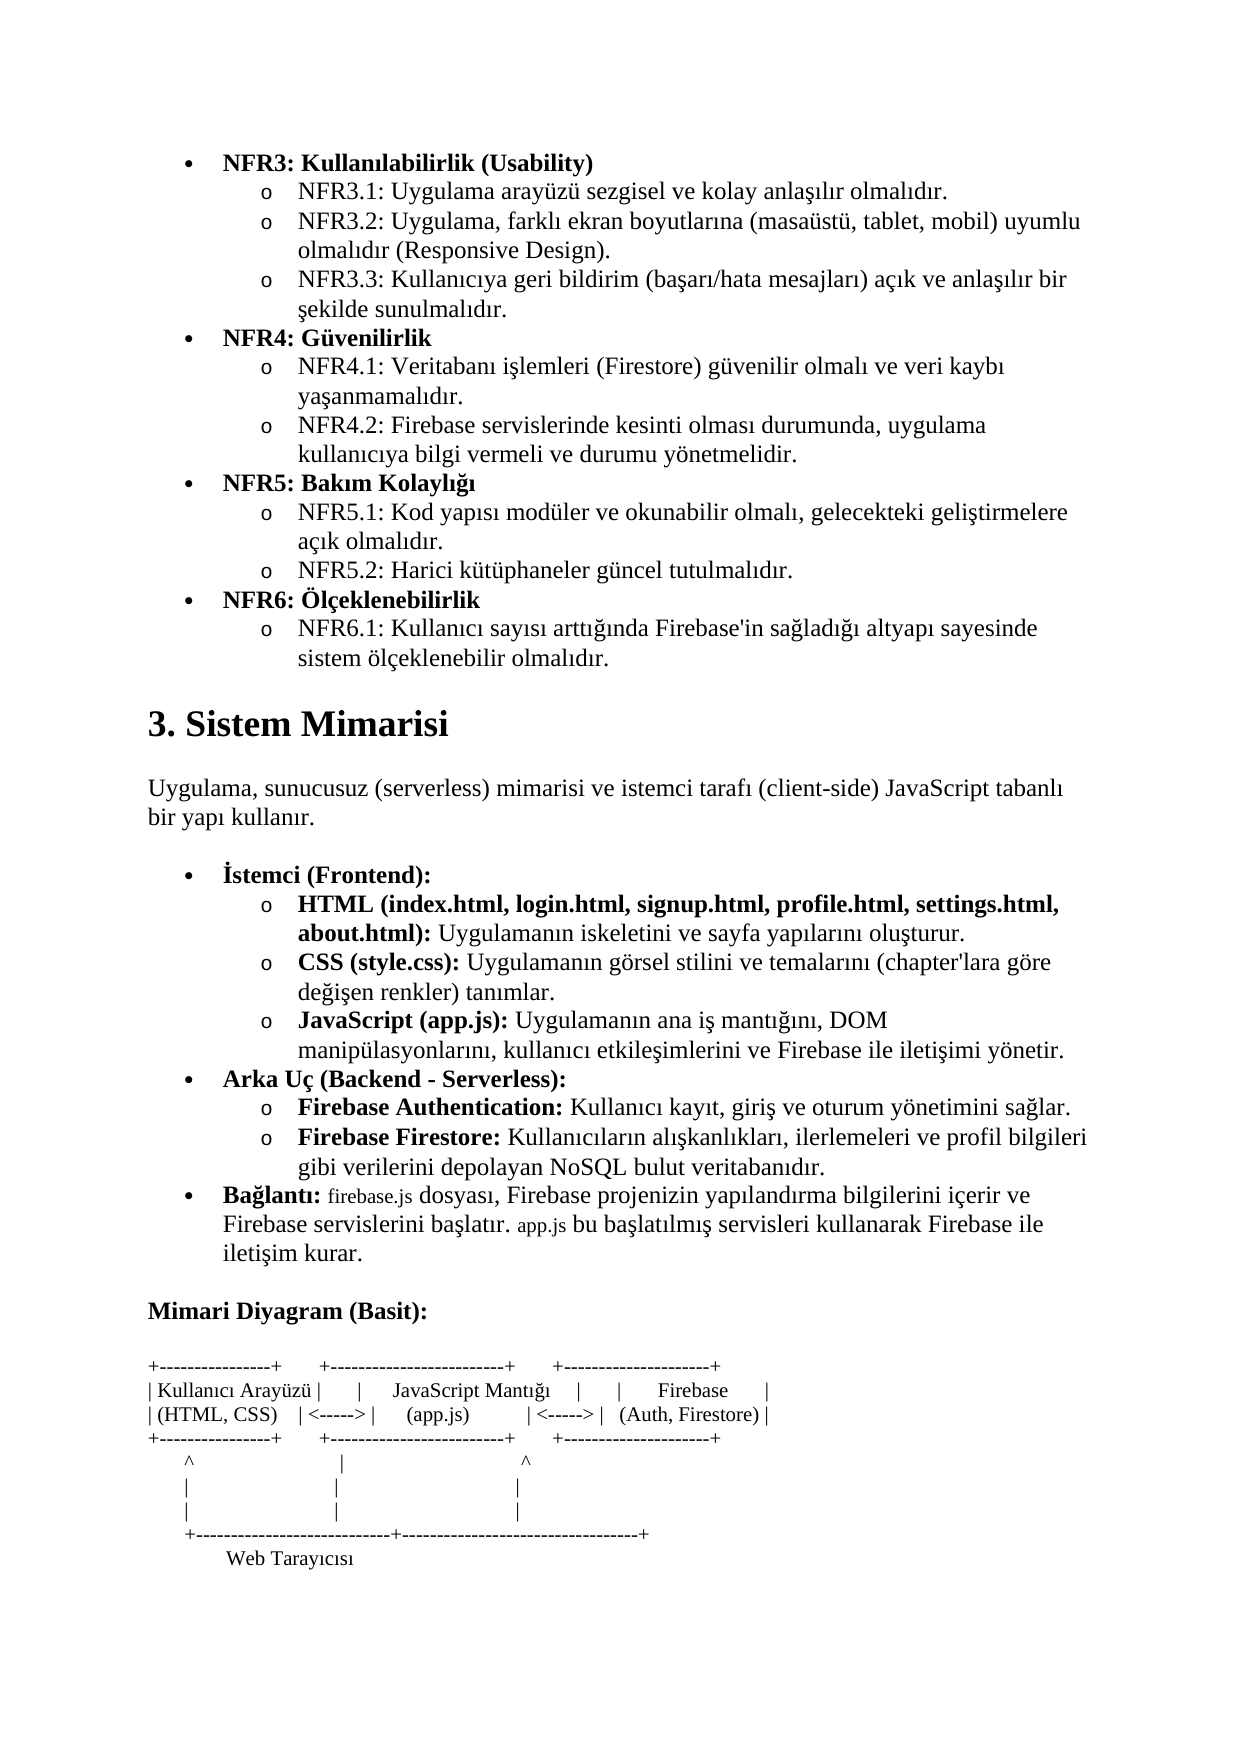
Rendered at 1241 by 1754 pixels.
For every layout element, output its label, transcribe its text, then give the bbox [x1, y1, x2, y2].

text ^ | ^ [148, 1450, 1093, 1474]
list NFR4.1: Veritabanı işlemleri (Firestore) güvenilir olmalı ve veri kaybı yaşanmamalıdır. [260, 351, 1093, 410]
list NFR3.2: Uygulama, farklı ekran boyutlarına (masaüstü, tablet, mobil) uyumlu olmalıdır (Responsive Design). [260, 206, 1093, 264]
text | Kullanıcı Arayüzü | | JavaScript Mantığı | | Firebase | [148, 1378, 1093, 1402]
list Bağlantı: firebase.js dosyası, Firebase projenizin yapılandırma bilgilerini içerir ve Firebase servislerini başlatır. app.js bu başlatılmış servisleri kullanarak Firebase ile iletişim kurar. [185, 1180, 1093, 1267]
list NFR4: Güvenilirlik [185, 323, 1093, 351]
text | | | [148, 1498, 1093, 1522]
list Firebase Firestore: Kullanıcıların alışkanlıkları, ilerlemeleri ve profil bilgileri gibi verilerini depolayan NoSQL bulut veritabanıdır. [260, 1122, 1093, 1180]
text Web Tarayıcısı [148, 1546, 1093, 1570]
list JavaScript (app.js): Uygulamanın ana iş mantığını, DOM manipülasyonlarını, kullanıcı etkileşimlerini ve Firebase ile iletişimi yönetir. [260, 1005, 1093, 1064]
list NFR5.2: Harici kütüphaneler güncel tutulmalıdır. [260, 555, 1093, 585]
list NFR4.2: Firebase servislerinde kesinti olması durumunda, uygulama kullanıcıya bilgi vermeli ve durumu yönetmelidir. [260, 410, 1093, 468]
text +----------------------------+----------------------------------+ [148, 1522, 1093, 1546]
list Firebase Authentication: Kullanıcı kayıt, giriş ve oturum yönetimini sağlar. [260, 1092, 1093, 1122]
list CSS (style.css): Uygulamanın görsel stilini ve temalarını (chapter'lara göre değişen renkler) tanımlar. [260, 947, 1093, 1005]
list İstemci (Frontend): [185, 860, 1093, 889]
text Uygulama, sunucusuz (serverless) mimarisi ve istemci tarafı (client-side) JavaScript tabanlı bir yapı kullanır. [148, 773, 1093, 831]
list Arka Uç (Backend - Serverless): [185, 1064, 1093, 1092]
list NFR6: Ölçeklenebilirlik [185, 585, 1093, 613]
text | | | [148, 1474, 1093, 1498]
list NFR5.1: Kod yapısı modüler ve okunabilir olmalı, gelecekteki geliştirmelere açık olmalıdır. [260, 497, 1093, 555]
text | (HTML, CSS) | <-----> | (app.js) | <-----> | (Auth, Firestore) | [148, 1402, 1093, 1426]
list NFR6.1: Kullanıcı sayısı arttığında Firebase'in sağladığı altyapı sayesinde sistem ölçeklenebilir olmalıdır. [260, 613, 1093, 672]
list NFR3.3: Kullanıcıya geri bildirim (başarı/hata mesajları) açık ve anlaşılır bir şekilde sunulmalıdır. [260, 264, 1093, 323]
text +----------------+ +-------------------------+ +---------------------+ [148, 1354, 1093, 1378]
list NFR3.1: Uygulama arayüzü sezgisel ve kolay anlaşılır olmalıdır. [260, 176, 1093, 206]
text +----------------+ +-------------------------+ +---------------------+ [148, 1426, 1093, 1450]
list NFR5: Bakım Kolaylığı [185, 468, 1093, 497]
text Mimari Diyagram (Basit): [148, 1296, 1093, 1324]
list HTML (index.html, login.html, signup.html, profile.html, settings.html, about.html): Uygulamanın iskeletini ve sayfa yapılarını oluşturur. [260, 889, 1093, 947]
list NFR3: Kullanılabilirlik (Usability) [185, 148, 1093, 176]
text 3. Sistem Mimarisi [148, 701, 1093, 744]
